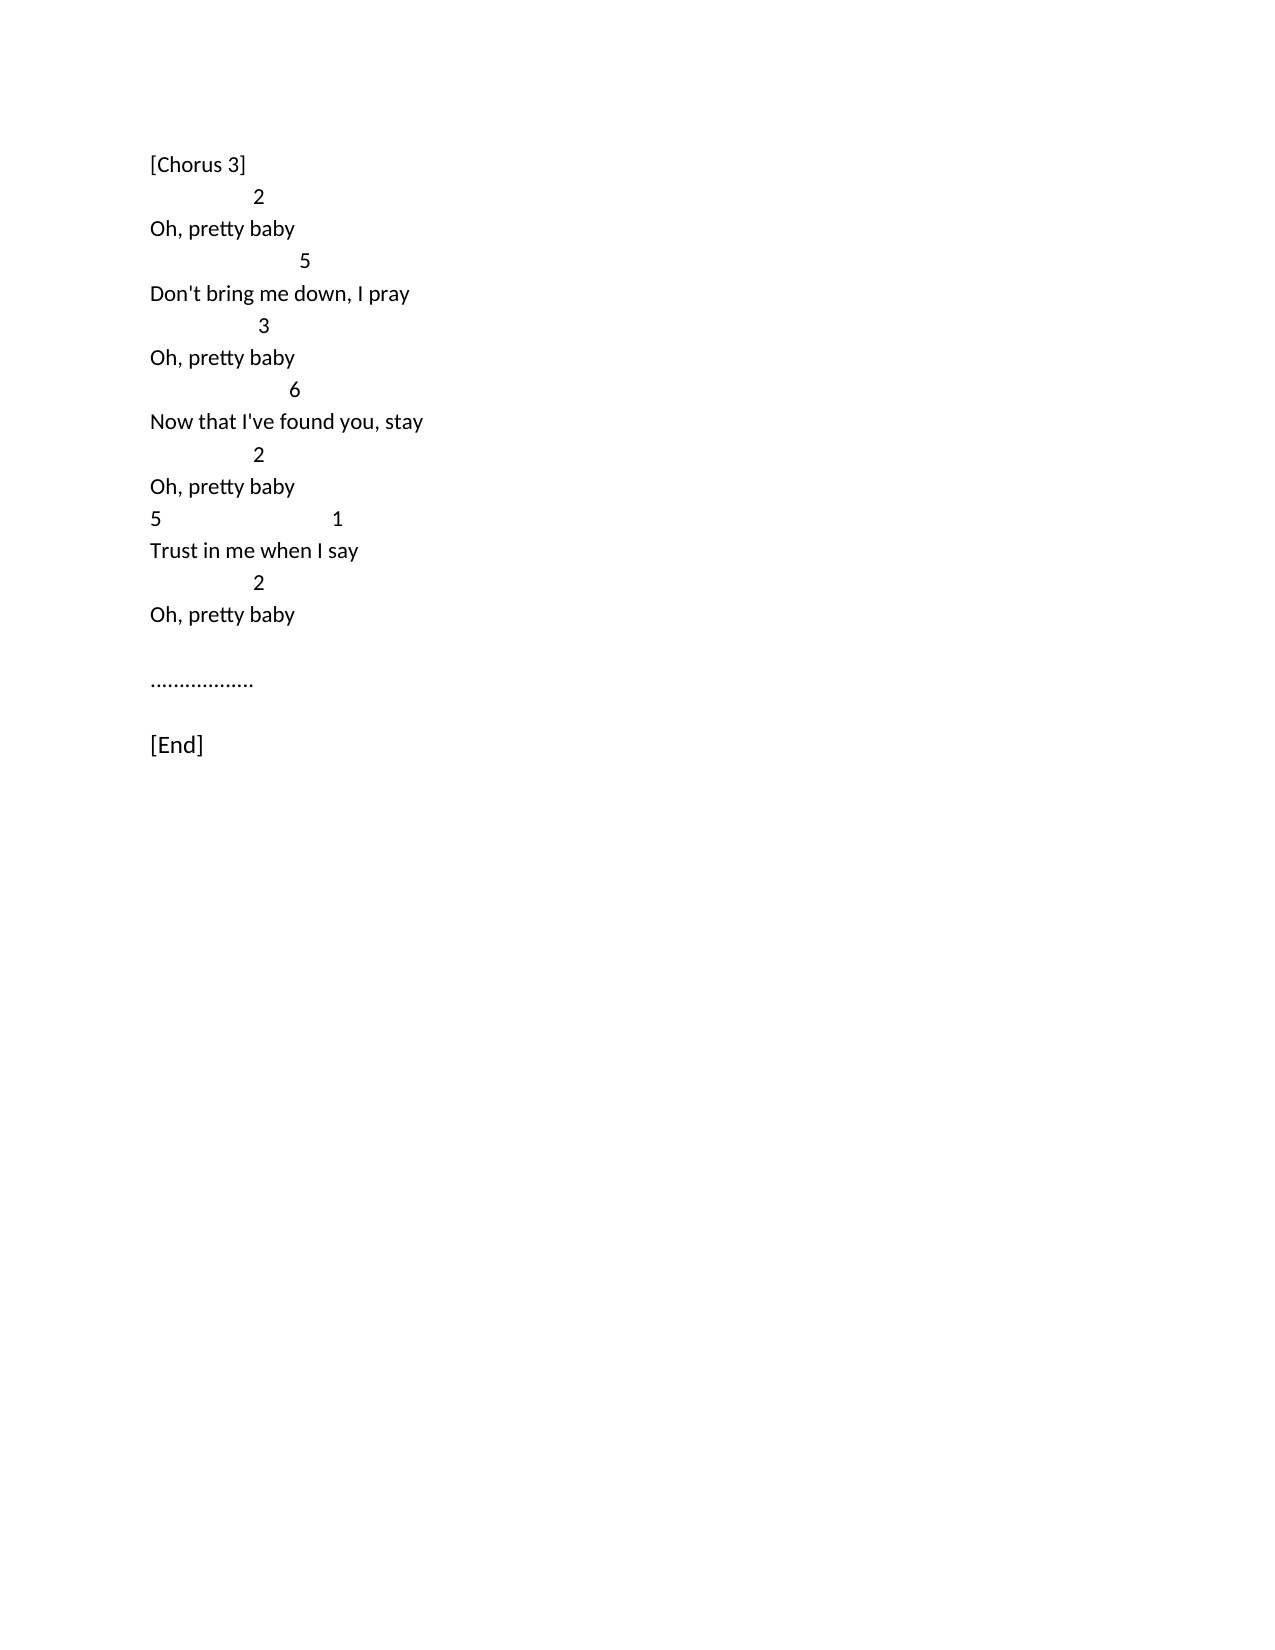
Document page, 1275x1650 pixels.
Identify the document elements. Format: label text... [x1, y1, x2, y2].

text 2 Oh, pretty baby [150, 440, 600, 500]
text .................. [150, 665, 600, 693]
text [End] [150, 729, 600, 760]
text 2 Oh, pretty baby [150, 182, 600, 242]
text 3 [150, 311, 600, 339]
text 6 Now that I've found you, stay [150, 375, 600, 436]
text 5 1 Trust in me when I say [150, 504, 600, 564]
text [Chorus 3] [150, 150, 600, 178]
text 5 Don't bring me down, I pray [150, 247, 600, 307]
text Oh, pretty baby [150, 343, 600, 371]
text 2 Oh, pretty baby [150, 568, 600, 629]
